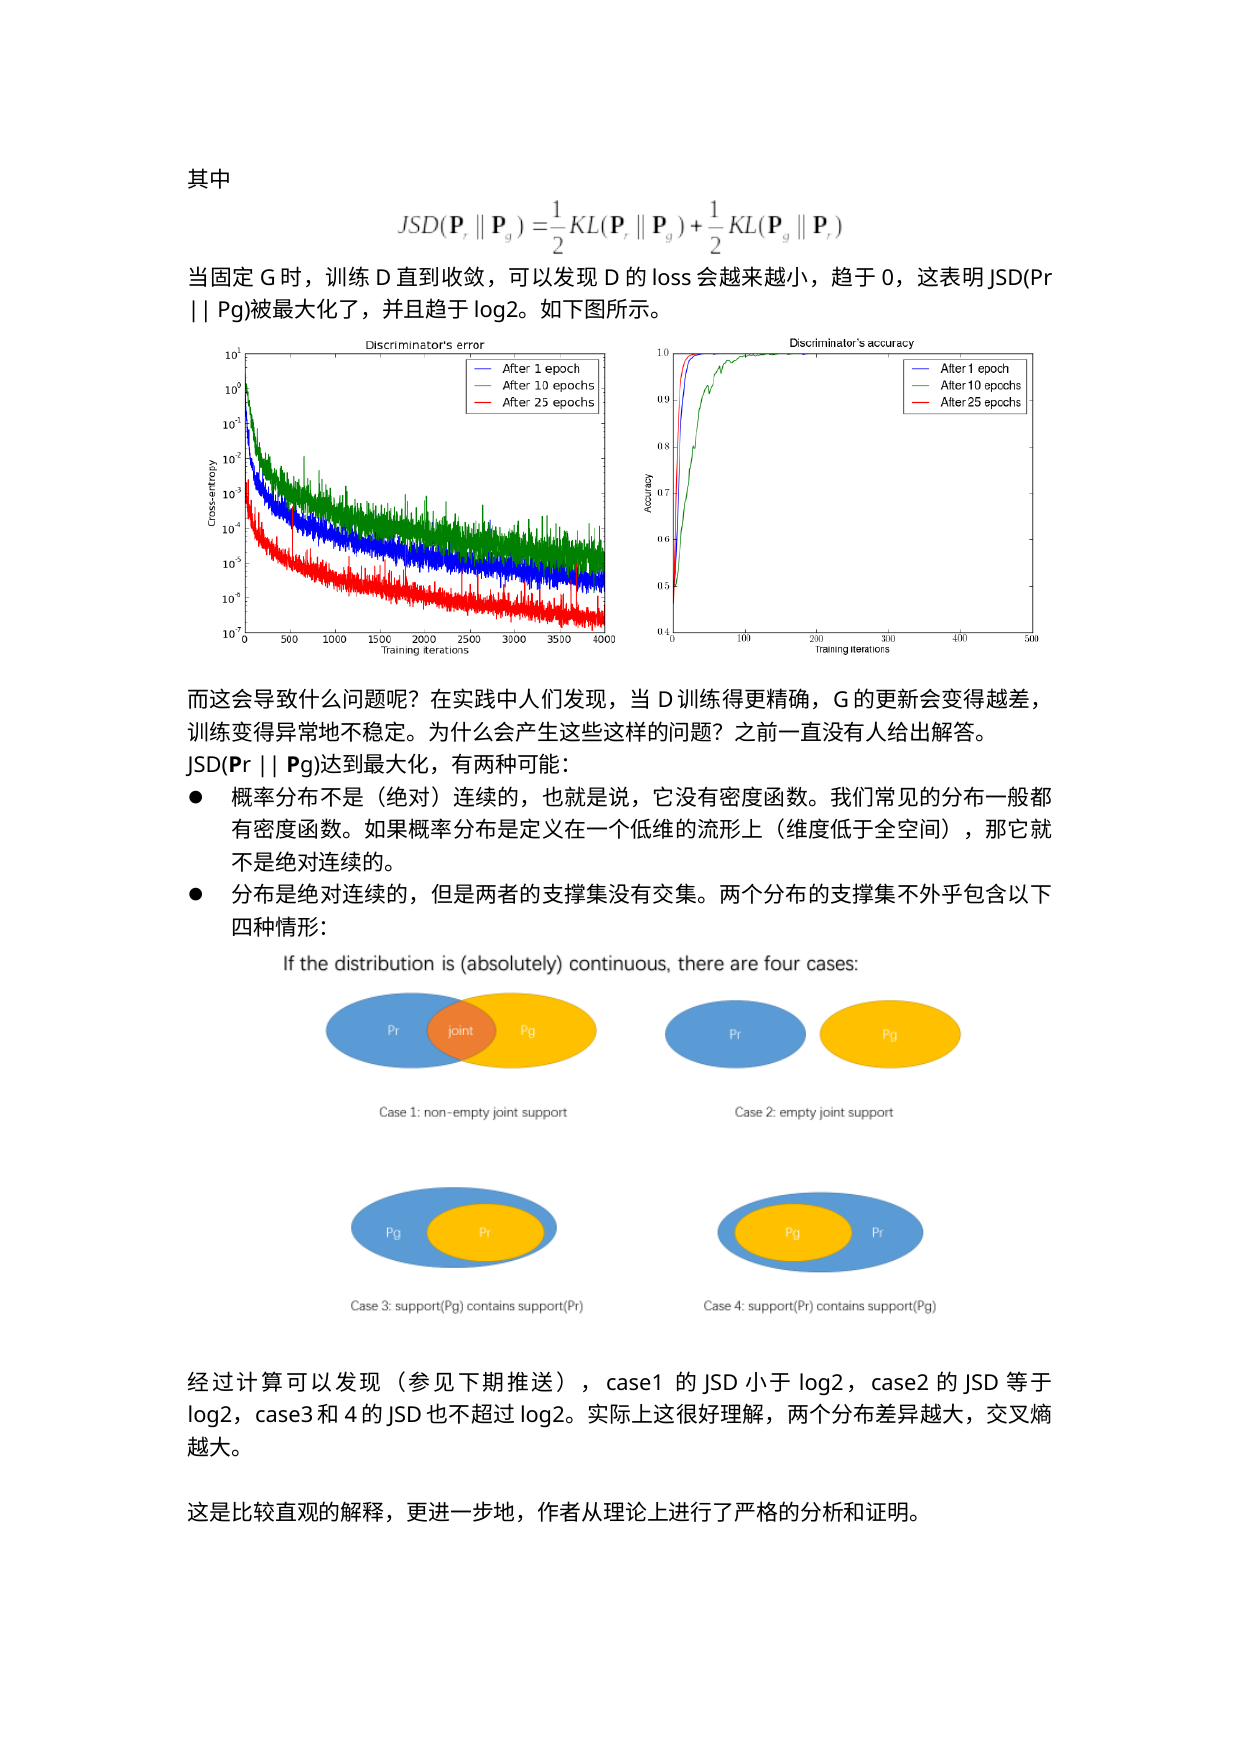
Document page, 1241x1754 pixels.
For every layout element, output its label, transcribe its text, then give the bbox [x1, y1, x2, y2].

picture [263, 942, 978, 1344]
text 而这会导致什么问题呢？在实践中人们发现，当D训练得更精确，G的更新会变得越差，训练变得异常地不稳定。为什么会产生这些这样的问题？之前一直没有人给出解答。 [187, 682, 1053, 747]
text JSD(Pr || Pg)达到最大化，有两种可能： [187, 747, 1053, 779]
text 其中 [187, 162, 1053, 194]
text 当固定G时，训练D直到收敛，可以发现D的loss会越来越小，趋于0，这表明JSD(Pr || Pg)被最大化了，并且趋于log2。如下图所示。 [187, 259, 1053, 324]
list 概率分布不是（绝对）连续的，也就是说，它没有密度函数。我们常见的分布一般都有密度函数。如果概率分布是定义在一个低维的流形上（维度低于全空间），那它就不是绝对连续的。 [187, 779, 1053, 877]
text 经过计算可以发现（参见下期推送），case1 的JSD小于log2，case2的JSD等于log2，case3和4的JSD也不超过log2。实际上这很好理解，两个分布差异越大，交叉熵越大。 [187, 1364, 1053, 1462]
list 分布是绝对连续的，但是两者的支撑集没有交集。两个分布的支撑集不外乎包含以下四种情形： [187, 877, 1053, 942]
text 这是比较直观的解释，更进一步地，作者从理论上进行了严格的分析和证明。 [187, 1494, 1053, 1527]
